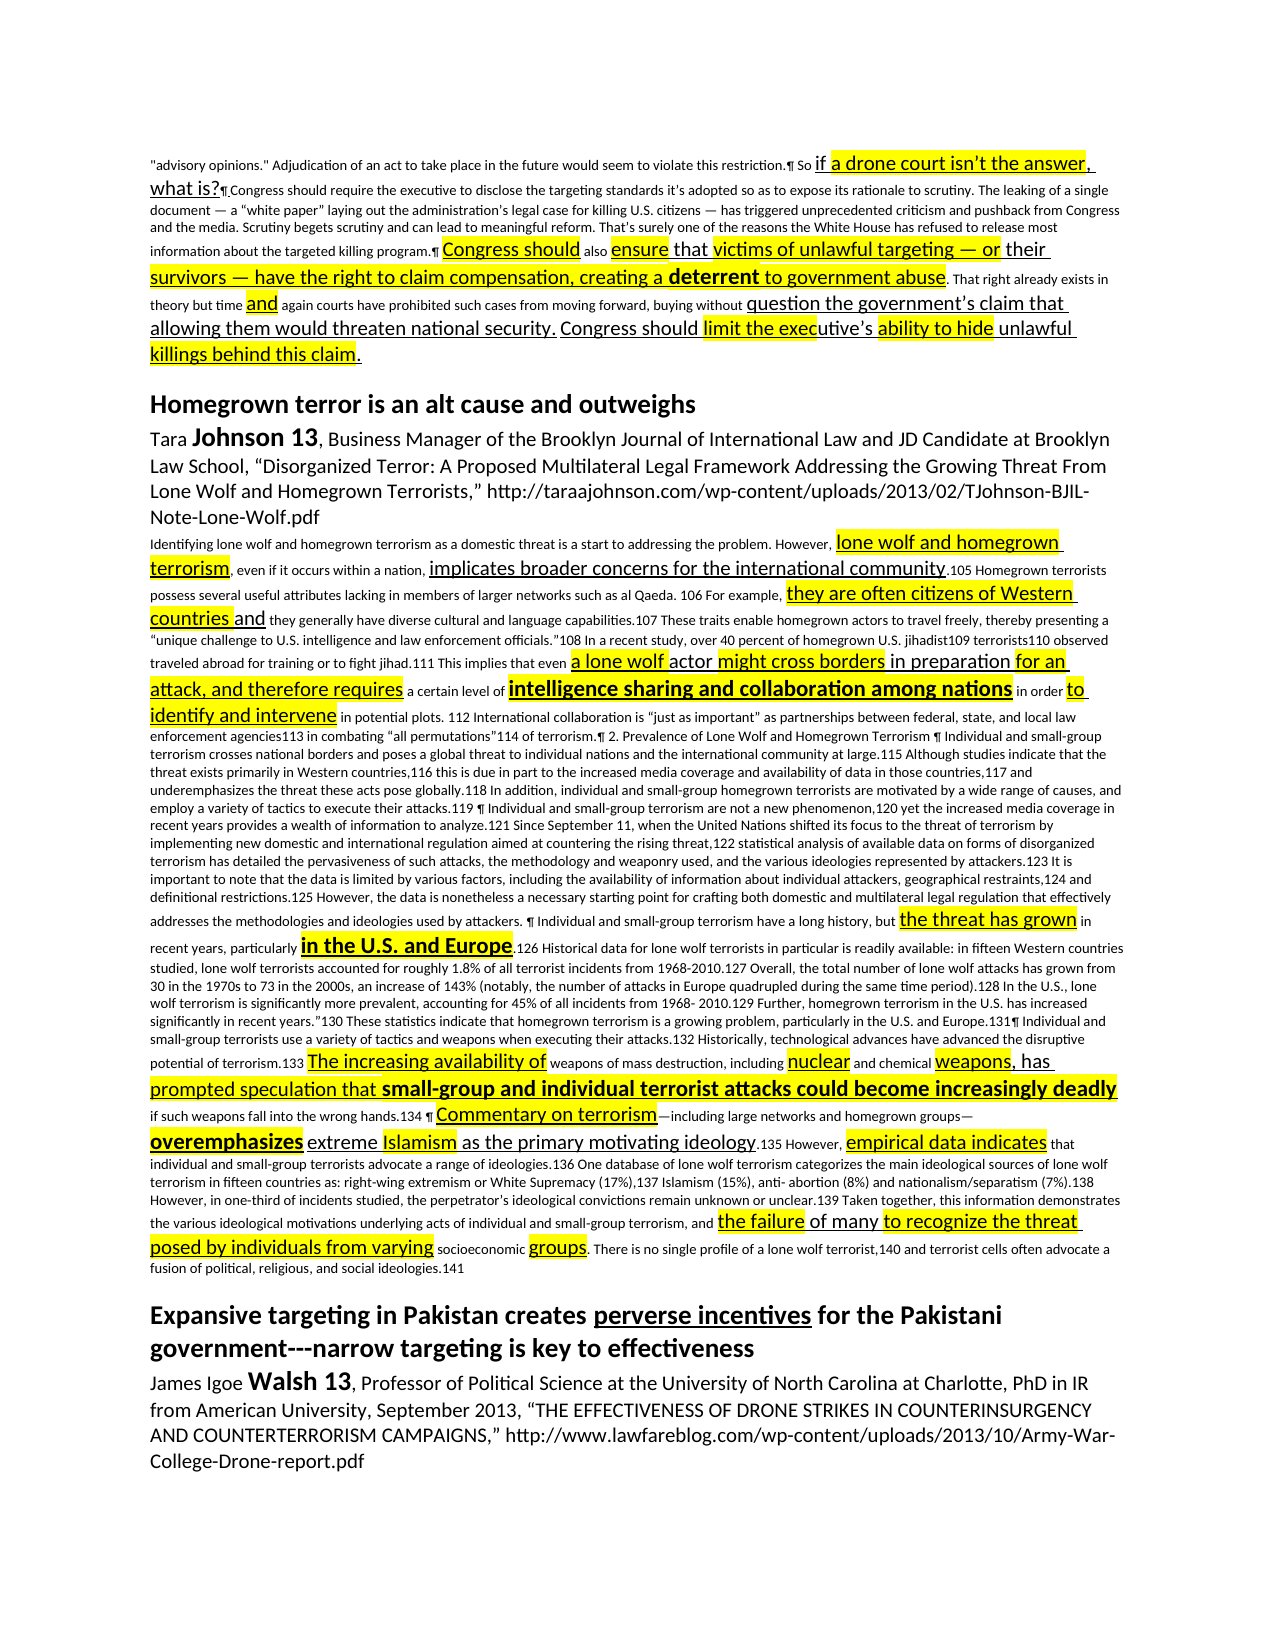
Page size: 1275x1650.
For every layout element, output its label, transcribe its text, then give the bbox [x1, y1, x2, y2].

subtitle Expansive targeting in Pakistan creates perverse incentives for the Pakistani government---narrow targeting is key to effectiveness [150, 1298, 1125, 1364]
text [150, 150, 1125, 366]
subtitle Homegrown terror is an alt cause and outweighs [150, 387, 1125, 420]
text Identifying lone wolf and homegrown terrorism as a domestic threat is a start to addressing the problem. However, lone wolf and homegrown terrorism, even if it occurs within a nation, implicates broader concerns for the international community.105 Homegrown terrorists possess several useful attributes lacking in members of larger networks such as al Qaeda. 106 For example, they are often citizens of Western countries and they generally have diverse cultural and language capabilities.107 These traits enable homegrown actors to travel freely, thereby presenting a “unique challenge to U.S. intelligence and law enforcement officials.”108 In a recent study, over 40 percent of homegrown U.S. jihadist109 terrorists110 observed traveled abroad for training or to fight jihad.111 This implies that even a lone wolf actor might cross borders in preparation for an attack, and therefore requires a certain level of intelligence sharing and collaboration among nations in order to identify and intervene in potential plots. 112 International collaboration is “just as important” as partnerships between federal, state, and local law enforcement agencies113 in combating “all permutations”114 of terrorism.¶ 2. Prevalence of Lone Wolf and Homegrown Terrorism ¶ Individual and small-group terrorism crosses national borders and poses a global threat to individual nations and the international community at large.115 Although studies indicate that the threat exists primarily in Western countries,116 this is due in part to the increased media coverage and availability of data in those countries,117 and underemphasizes the threat these acts pose globally.118 In addition, individual and small-group homegrown terrorists are motivated by a wide range of causes, and employ a variety of tactics to execute their attacks.119 ¶ Individual and small-group terrorism are not a new phenomenon,120 yet the increased media coverage in recent years provides a wealth of information to analyze.121 Since September 11, when the United Nations shifted its focus to the threat of terrorism by implementing new domestic and international regulation aimed at countering the rising threat,122 statistical analysis of available data on forms of disorganized terrorism has detailed the pervasiveness of such attacks, the methodology and weaponry used, and the various ideologies represented by attackers.123 It is important to note that the data is limited by various factors, including the availability of information about individual attackers, geographical restraints,124 and definitional restrictions.125 However, the data is nonetheless a necessary starting point for crafting both domestic and multilateral legal regulation that effectively addresses the methodologies and ideologies used by attackers. ¶ Individual and small-group terrorism have a long history, but the threat has grown in recent years, particularly in the U.S. and Europe.126 Historical data for lone wolf terrorists in particular is readily available: in fifteen Western countries studied, lone wolf terrorists accounted for roughly 1.8% of all terrorist incidents from 1968-2010.127 Overall, the total number of lone wolf attacks has grown from 30 in the 1970s to 73 in the 2000s, an increase of 143% (notably, the number of attacks in Europe quadrupled during the same time period).128 In the U.S., lone wolf terrorism is significantly more prevalent, accounting for 45% of all incidents from 1968- 2010.129 Further, homegrown terrorism in the U.S. has increased significantly in recent years.”130 These statistics indicate that homegrown terrorism is a growing problem, particularly in the U.S. and Europe.131¶ Individual and small-group terrorists use a variety of tactics and weapons when executing their attacks.132 Historically, technological advances have advanced the disruptive potential of terrorism.133 The increasing availability of weapons of mass destruction, including nuclear and chemical weapons, has prompted speculation that small-group and individual terrorist attacks could become increasingly deadly if such weapons fall into the wrong hands.134 ¶ Commentary on terrorism—including large networks and homegrown groups— overemphasizes extreme Islamism as the primary motivating ideology.135 However, empirical data indicates that individual and small-group terrorists advocate a range of ideologies.136 One database of lone wolf terrorism categorizes the main ideological sources of lone wolf terrorism in fifteen countries as: right-wing extremism or White Supremacy (17%),137 Islamism (15%), anti- abortion (8%) and nationalism/separatism (7%).138 However, in one-third of incidents studied, the perpetrator’s ideological convictions remain unknown or unclear.139 Taken together, this information demonstrates the various ideological motivations underlying acts of individual and small-group terrorism, and the failure of many to recognize the threat posed by individuals from varying socioeconomic groups. There is no single profile of a lone wolf terrorist,140 and terrorist cells often advocate a fusion of political, religious, and social ideologies.141 [150, 529, 1125, 1277]
text Tara Johnson 13, Business Manager of the Brooklyn Journal of International Law and JD Candidate at Brooklyn Law School, “Disorganized Terror: A Proposed Multilateral Legal Framework Addressing the Growing Threat From Lone Wolf and Homegrown Terrorists,” http://taraajohnson.com/wp-content/uploads/2013/02/TJohnson-BJIL-Note-Lone-Wolf.pdf [150, 420, 1125, 529]
text James Igoe Walsh 13, Professor of Political Science at the University of North Carolina at Charlotte, PhD in IR from American University, September 2013, “THE EFFECTIVENESS OF DRONE STRIKES IN COUNTERINSURGENCY AND COUNTERTERRORISM CAMPAIGNS,” http://www.lawfareblog.com/wp-content/uploads/2013/10/Army-War-College-Drone-report.pdf [150, 1364, 1125, 1473]
